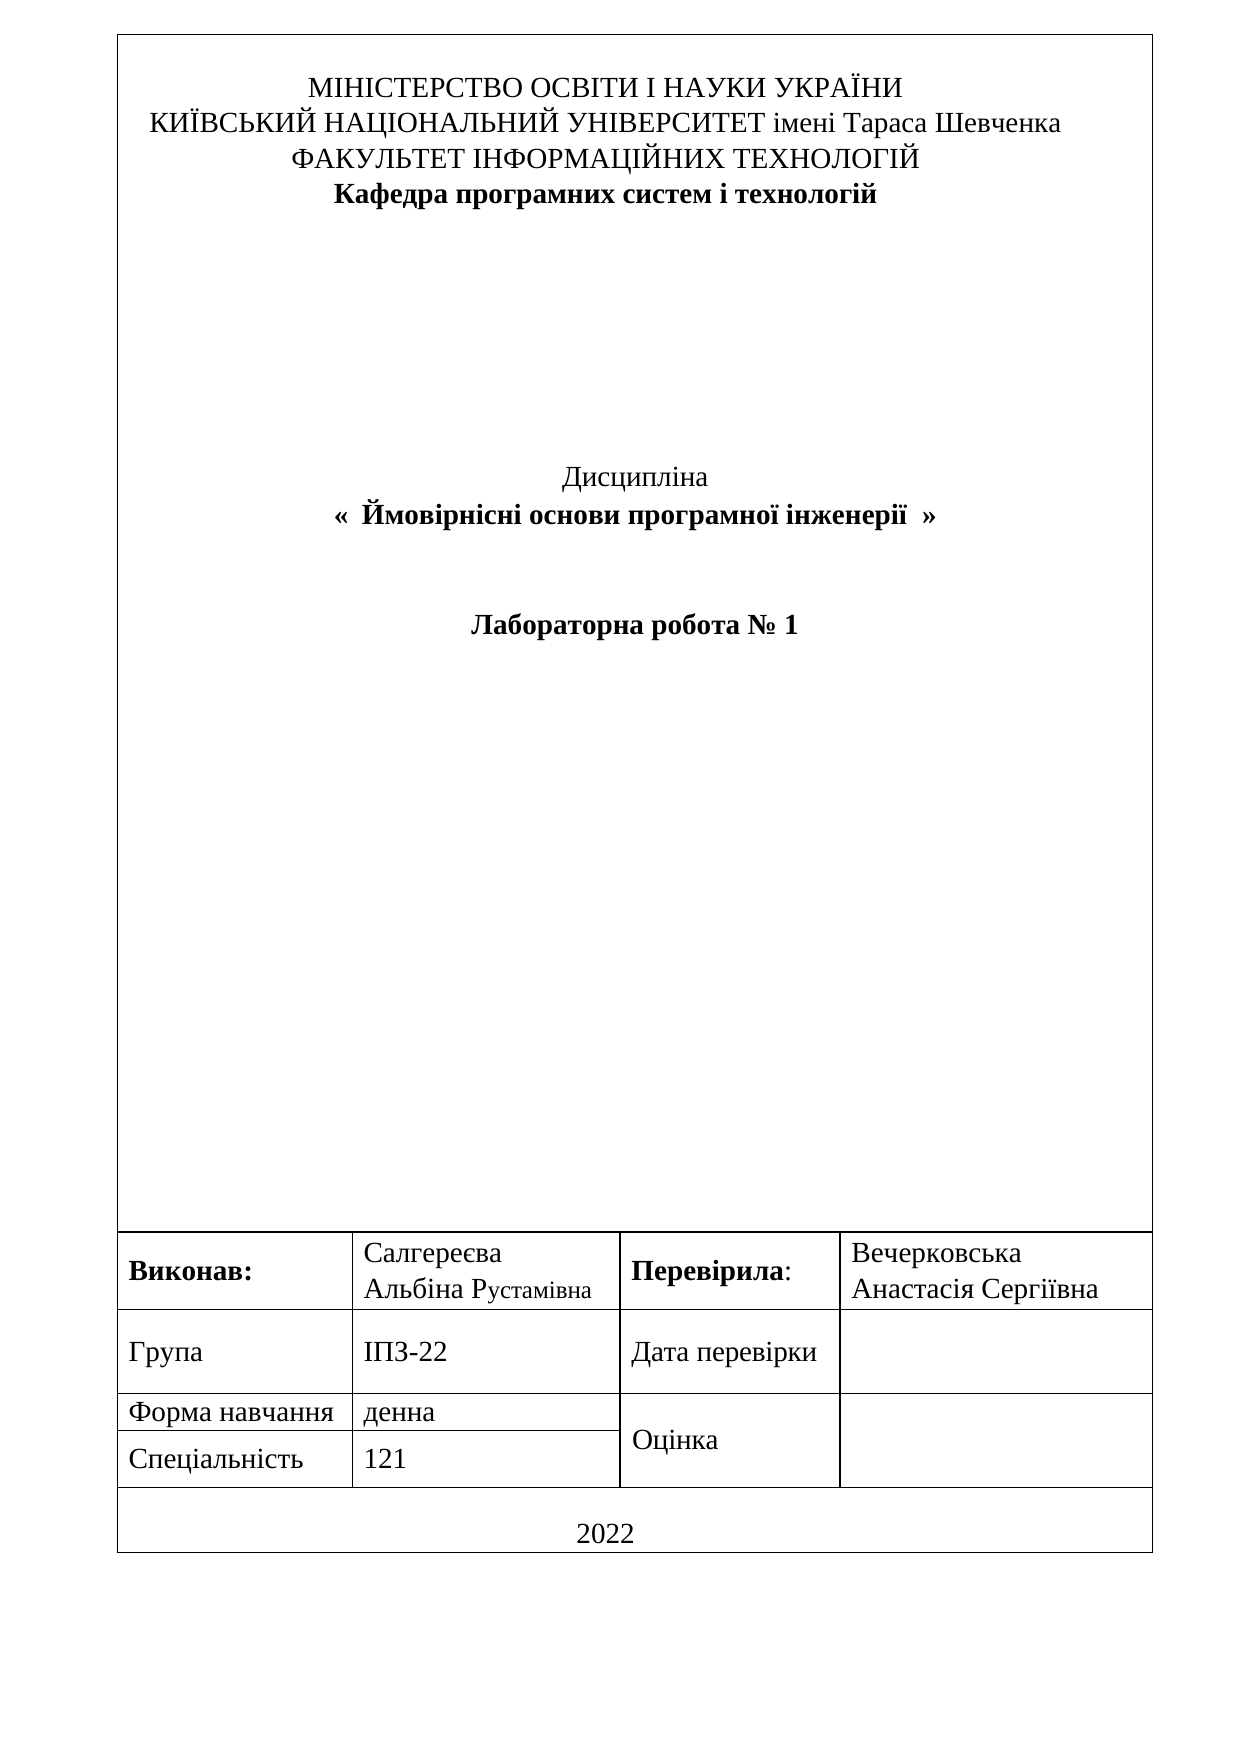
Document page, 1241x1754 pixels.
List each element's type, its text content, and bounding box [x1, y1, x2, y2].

table_cell Вечерковська Анастасія Сергіївна [841, 1233, 1152, 1309]
table_cell Група [118, 1310, 352, 1393]
table_cell [841, 1394, 1152, 1487]
table_cell ІПЗ-22 [353, 1310, 619, 1393]
table_cell [841, 1310, 1152, 1393]
table_header МІНІСТЕРСТВО ОСВІТИ І НАУКИ УКРАЇНИ КИЇВСЬКИЙ НАЦІОНАЛЬНИЙ УНІВЕРСИТЕТ імені Тараса Шевченка ФАКУЛЬТЕТ ІНФОРМАЦІЙНИХ ТЕХНОЛОГІЙ Кафедра програмних систем і технологій Дисципліна « Ймовірнісні основи програмної інженерії » Лабораторна робота № 1 [118, 35, 1152, 1231]
table_cell денна [353, 1394, 619, 1430]
table_cell Салгереєва Альбіна Рустамівна [353, 1233, 619, 1309]
table_cell Спеціальність [118, 1431, 352, 1487]
table_cell Форма навчання [118, 1394, 352, 1430]
table_cell Дата перевірки [621, 1310, 839, 1393]
table_cell 121 [353, 1431, 619, 1487]
table_cell Оцінка [621, 1394, 839, 1487]
table_cell 2022 [118, 1488, 1152, 1552]
table_cell Перевірила: [621, 1233, 839, 1309]
table_cell Виконав: [118, 1233, 352, 1309]
